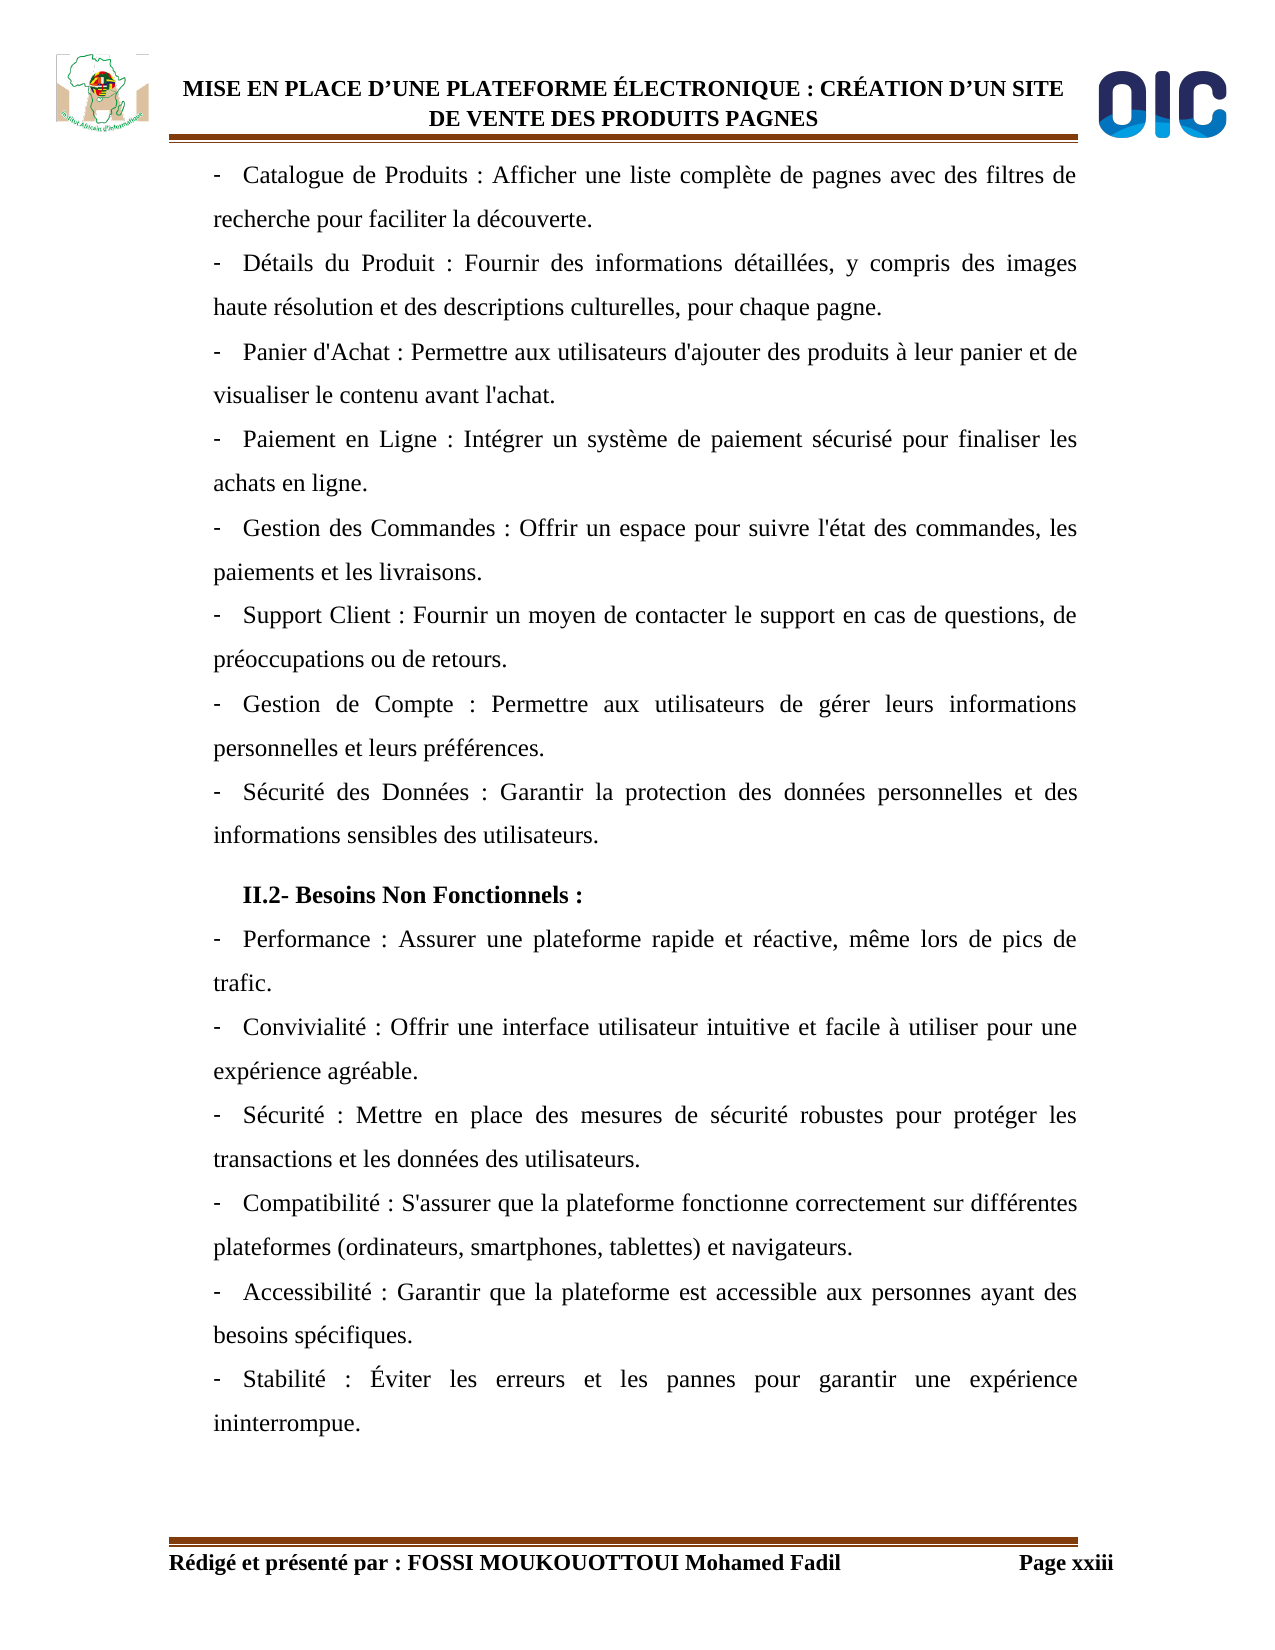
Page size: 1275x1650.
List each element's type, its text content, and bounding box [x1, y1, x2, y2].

picture [50, 45, 154, 135]
list Sécurité : Mettre en place des mesures de sécurité robustes pour protéger les transactions et les données des utilisateurs. [213, 1099, 1078, 1173]
list Stabilité : Éviter les erreurs et les pannes pour garantir une expérience ininterrompue. [213, 1364, 1078, 1437]
list Gestion de Compte : Permettre aux utilisateurs de gérer leurs informations personnelles et leurs préférences. [213, 688, 1078, 761]
list Convivialité : Offrir une interface utilisateur intuitive et facile à utiliser pour une expérience agréable. [213, 1012, 1078, 1085]
list Performance : Assurer une plateforme rapide et réactive, même lors de pics de trafic. [213, 923, 1078, 997]
list Paiement en Ligne : Intégrer un système de paiement sécurisé pour finaliser les achats en ligne. [213, 424, 1078, 497]
list Gestion des Commandes : Offrir un espace pour suivre l'état des commandes, les paiements et les livraisons. [213, 512, 1078, 585]
list Catalogue de Produits : Afficher une liste complète de pagnes avec des filtres de recherche pour faciliter la découverte. [213, 159, 1078, 233]
picture [1098, 71, 1227, 138]
list Support Client : Fournir un moyen de contacter le support en cas de questions, de préoccupations ou de retours. [213, 600, 1078, 673]
list Accessibilité : Garantir que la plateforme est accessible aux personnes ayant des besoins spécifiques. [213, 1276, 1078, 1349]
list Détails du Produit : Fournir des informations détaillées, y compris des images haute résolution et des descriptions culturelles, pour chaque pagne. [213, 248, 1078, 321]
list Panier d'Achat : Permettre aux utilisateurs d'ajouter des produits à leur panier et de visualiser le contenu avant l'achat. [213, 336, 1078, 409]
list Compatibilité : S'assurer que la plateforme fonctionne correctement sur différentes plateformes (ordinateurs, smartphones, tablettes) et navigateurs. [213, 1188, 1078, 1261]
list Sécurité des Données : Garantir la protection des données personnelles et des informations sensibles des utilisateurs. [213, 776, 1078, 849]
subtitle II.2- Besoins Non Fonctionnels : [242, 880, 1078, 909]
